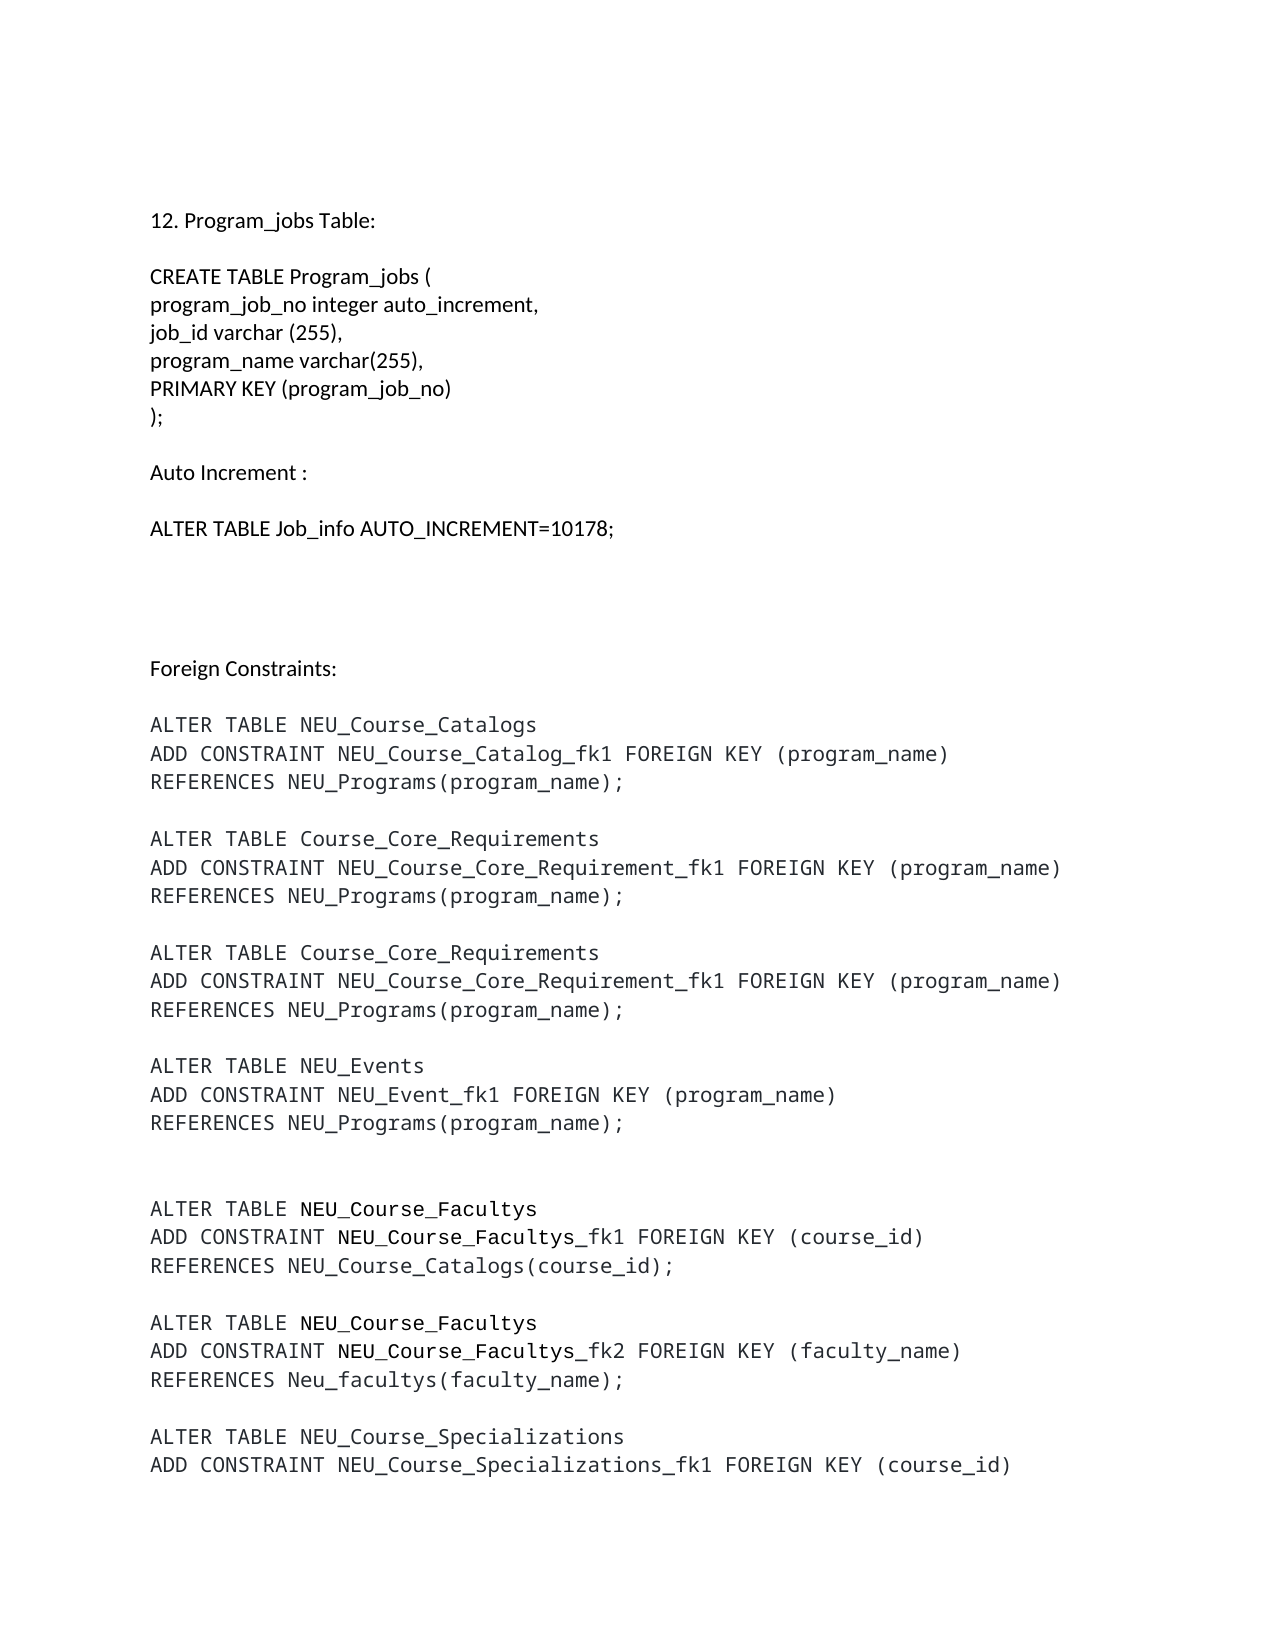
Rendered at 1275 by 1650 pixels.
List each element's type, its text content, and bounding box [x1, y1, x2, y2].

text Foreign Constraints: [150, 654, 1125, 682]
text ADD CONSTRAINT NEU_Course_Facultys_fk1 FOREIGN KEY (course_id) [150, 1222, 1125, 1251]
text ADD CONSTRAINT NEU_Event_fk1 FOREIGN KEY (program_name) [150, 1080, 1125, 1108]
text ADD CONSTRAINT NEU_Course_Core_Requirement_fk1 FOREIGN KEY (program_name) [150, 966, 1125, 995]
text ); [150, 402, 1125, 430]
text ALTER TABLE Job_info AUTO_INCREMENT=10178; [150, 514, 1125, 542]
text ALTER TABLE Course_Core_Requirements [150, 938, 1125, 966]
text ADD CONSTRAINT NEU_Course_Catalog_fk1 FOREIGN KEY (program_name) [150, 739, 1125, 767]
text REFERENCES NEU_Programs(program_name); [150, 881, 1125, 909]
text program_job_no integer auto_increment, [150, 290, 1125, 318]
text REFERENCES NEU_Course_Catalogs(course_id); [150, 1251, 1125, 1279]
text ADD CONSTRAINT NEU_Course_Specializations_fk1 FOREIGN KEY (course_id) [150, 1450, 1125, 1479]
text ADD CONSTRAINT NEU_Course_Core_Requirement_fk1 FOREIGN KEY (program_name) [150, 853, 1125, 881]
text ALTER TABLE NEU_Events [150, 1052, 1125, 1080]
text ALTER TABLE NEU_Course_Catalogs [150, 710, 1125, 739]
text program_name varchar(255), [150, 346, 1125, 374]
text job_id varchar (255), [150, 318, 1125, 346]
text CREATE TABLE Program_jobs ( [150, 262, 1125, 290]
text REFERENCES Neu_facultys(faculty_name); [150, 1365, 1125, 1393]
text ALTER TABLE NEU_Course_Facultys [150, 1308, 1125, 1336]
text ALTER TABLE Course_Core_Requirements [150, 824, 1125, 853]
text ALTER TABLE NEU_Course_Specializations [150, 1422, 1125, 1450]
text ALTER TABLE NEU_Course_Facultys [150, 1194, 1125, 1222]
text 12. Program_jobs Table: [150, 206, 1125, 234]
text Auto Increment : [150, 458, 1125, 486]
text REFERENCES NEU_Programs(program_name); [150, 767, 1125, 796]
text ADD CONSTRAINT NEU_Course_Facultys_fk2 FOREIGN KEY (faculty_name) [150, 1336, 1125, 1365]
text PRIMARY KEY (program_job_no) [150, 374, 1125, 402]
text REFERENCES NEU_Programs(program_name); [150, 995, 1125, 1023]
text REFERENCES NEU_Programs(program_name); [150, 1108, 1125, 1137]
